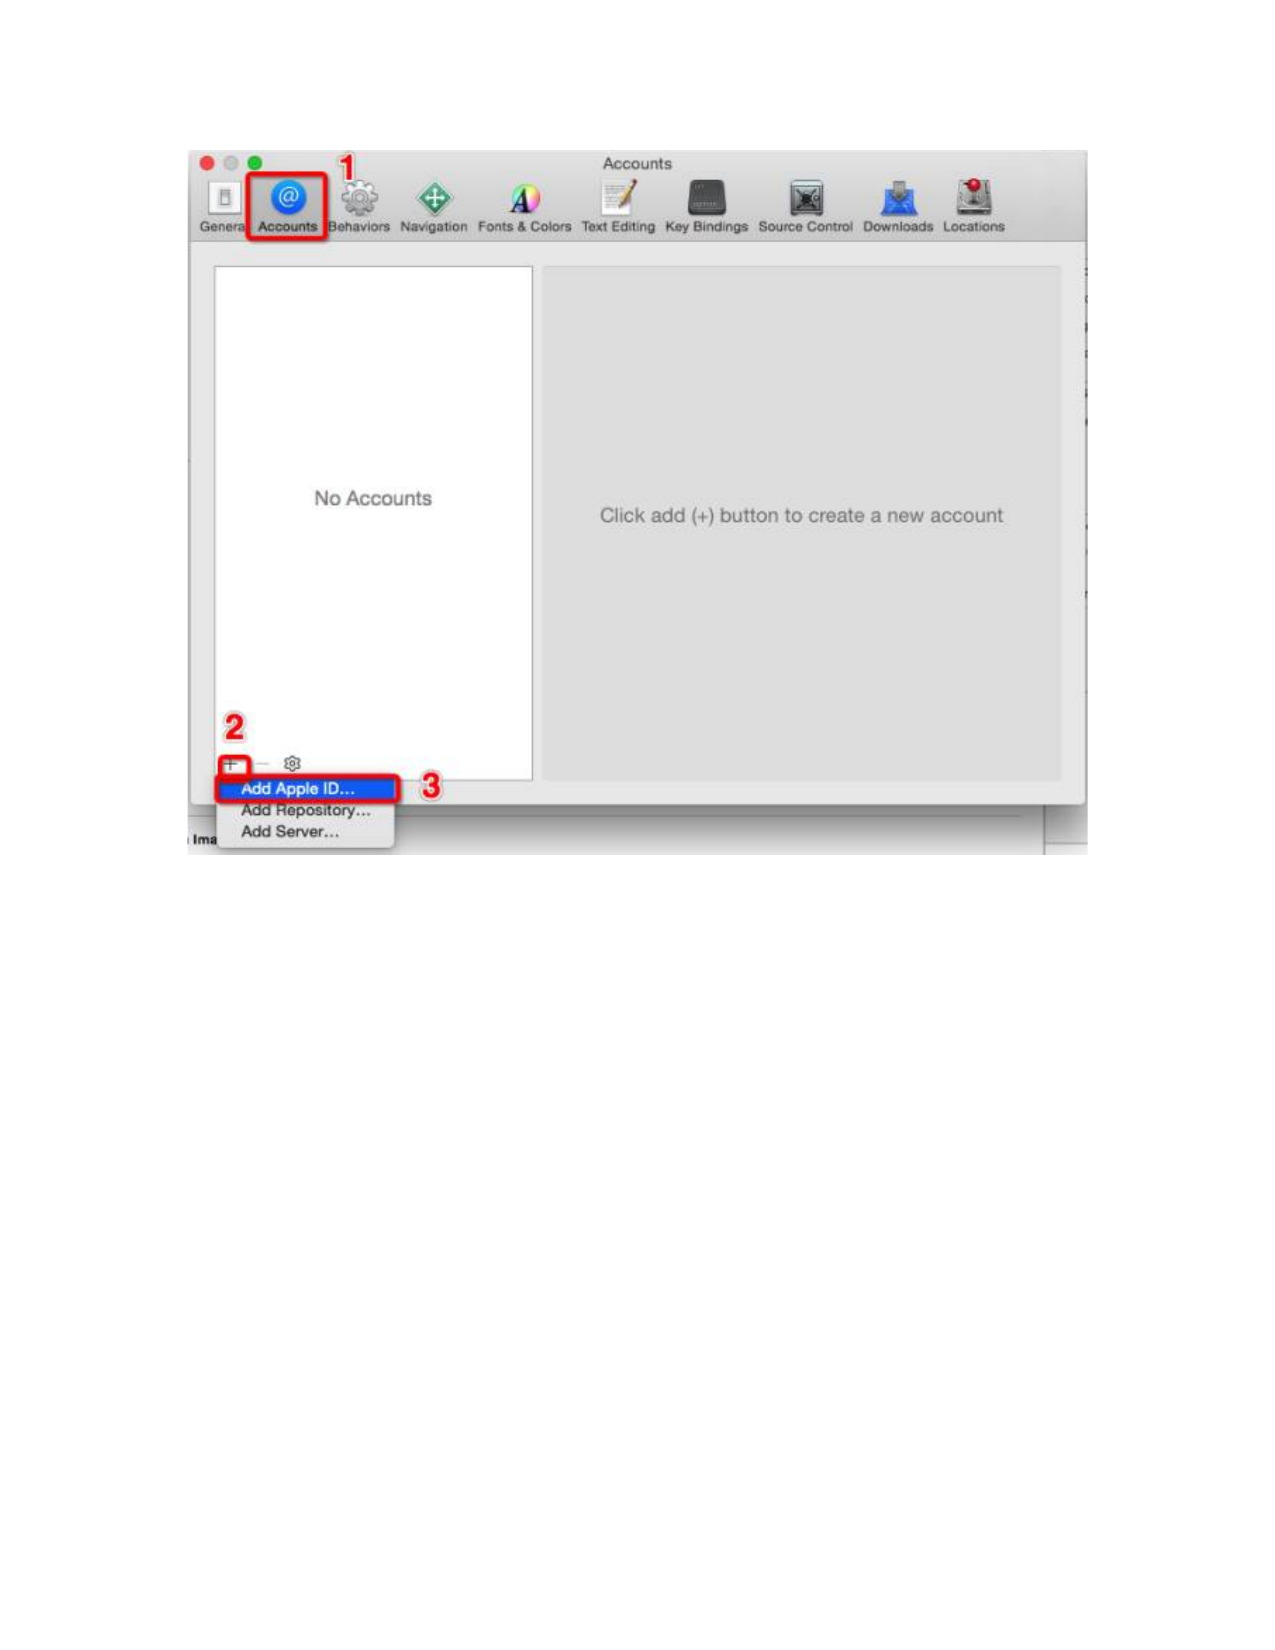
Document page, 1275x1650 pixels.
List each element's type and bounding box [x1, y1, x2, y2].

picture [187, 150, 1088, 855]
